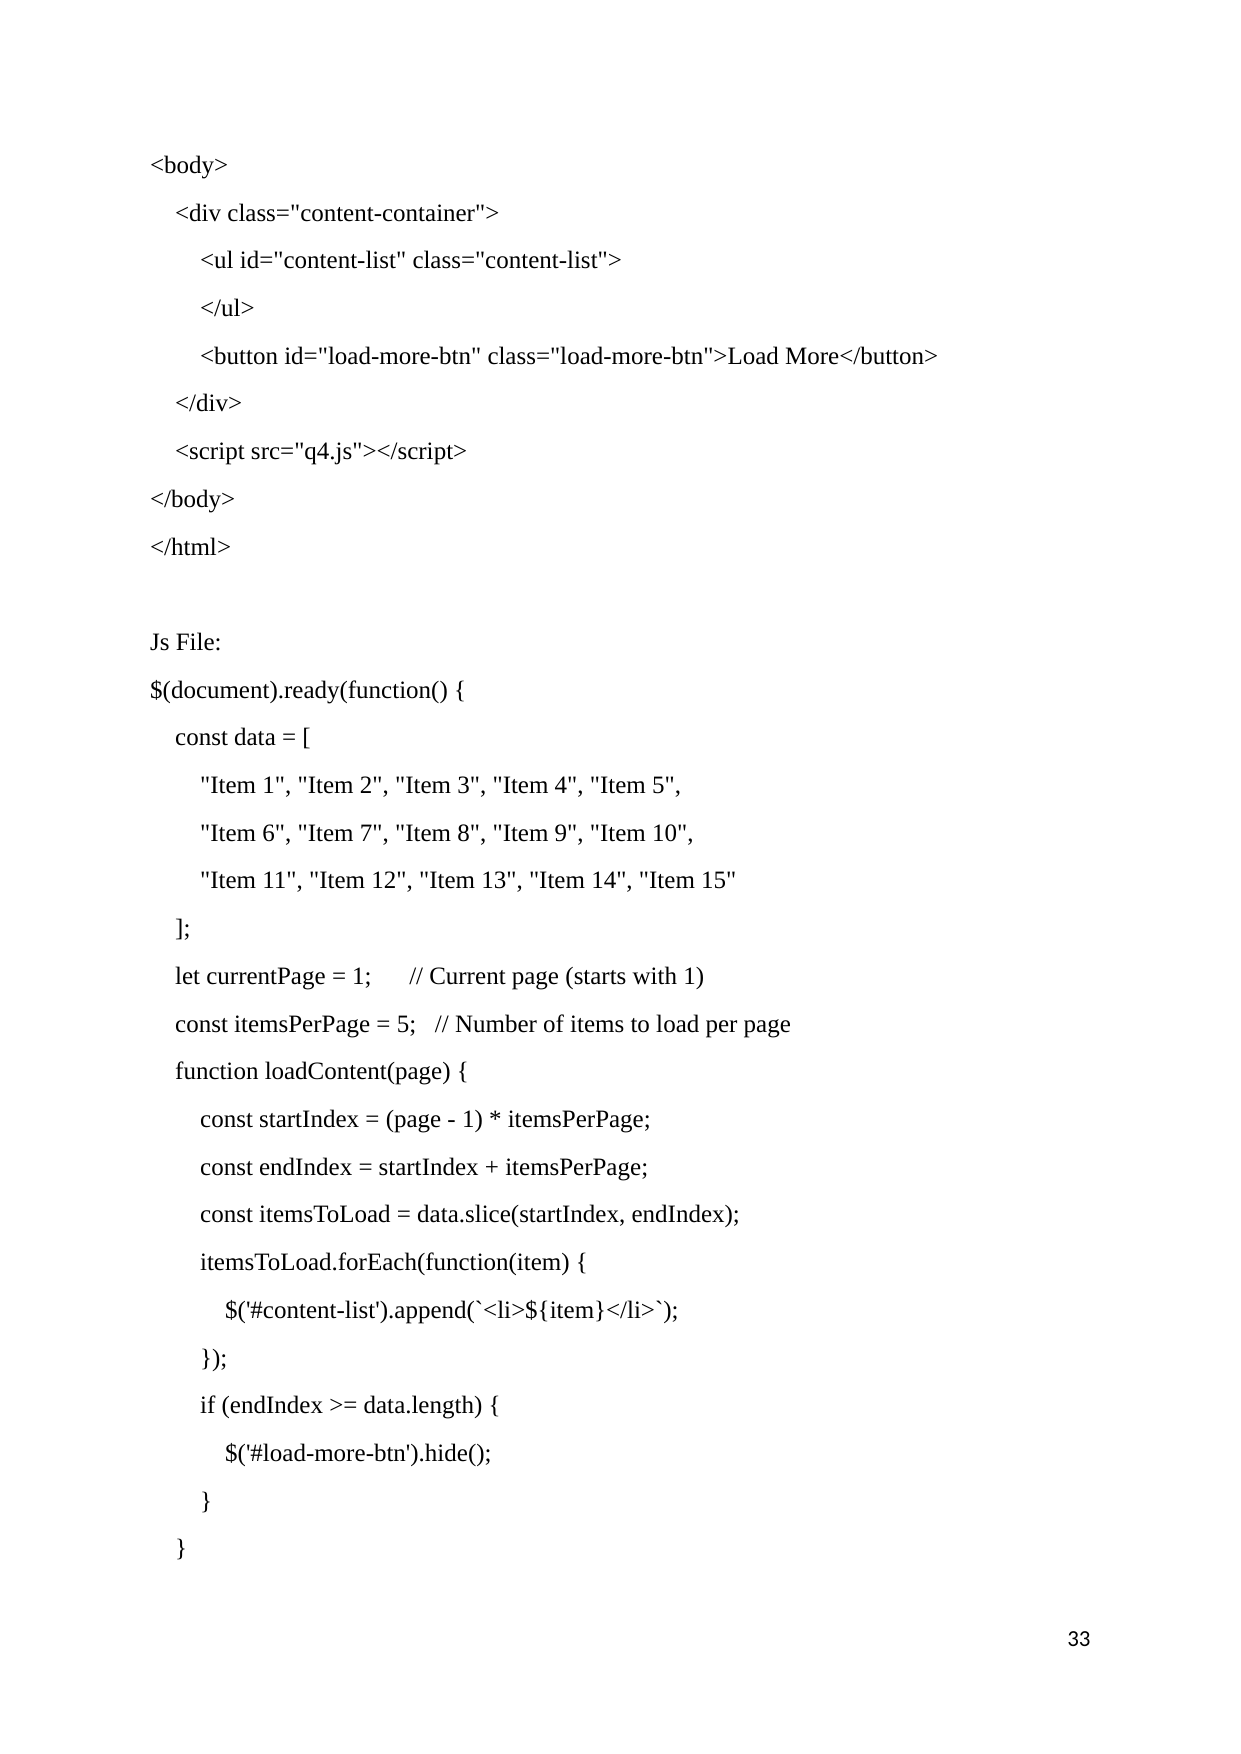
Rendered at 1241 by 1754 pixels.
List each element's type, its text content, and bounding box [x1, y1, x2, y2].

text function loadContent(page) { [150, 1056, 1090, 1085]
text "Item 11", "Item 12", "Item 13", "Item 14", "Item 15" [150, 866, 1090, 894]
text $('#load-more-btn').hide(); [150, 1438, 1090, 1467]
text <body> [150, 150, 1090, 179]
text $('#content-list').append(`<li>${item}</li>`); [150, 1295, 1090, 1324]
text ]; [150, 913, 1090, 942]
text Js File: [150, 627, 1090, 656]
text const itemsToLoad = data.slice(startIndex, endIndex); [150, 1199, 1090, 1228]
text </div> [150, 388, 1090, 417]
text <div class="content-container"> [150, 198, 1090, 226]
text "Item 6", "Item 7", "Item 8", "Item 9", "Item 10", [150, 818, 1090, 847]
text if (endIndex >= data.length) { [150, 1390, 1090, 1419]
text <script src="q4.js"></script> [150, 436, 1090, 465]
text const data = [ [150, 722, 1090, 751]
text </body> [150, 484, 1090, 513]
text const startIndex = (page - 1) * itemsPerPage; [150, 1104, 1090, 1133]
text </ul> [150, 293, 1090, 322]
text "Item 1", "Item 2", "Item 3", "Item 4", "Item 5", [150, 770, 1090, 799]
text <ul id="content-list" class="content-list"> [150, 245, 1090, 274]
text } [150, 1533, 1090, 1562]
text }); [150, 1343, 1090, 1371]
text $(document).ready(function() { [150, 675, 1090, 703]
text </html> [150, 532, 1090, 560]
text } [150, 1486, 1090, 1514]
text let currentPage = 1; // Current page (starts with 1) [150, 961, 1090, 990]
text const itemsPerPage = 5; // Number of items to load per page [150, 1009, 1090, 1037]
text itemsToLoad.forEach(function(item) { [150, 1247, 1090, 1276]
text const endIndex = startIndex + itemsPerPage; [150, 1152, 1090, 1181]
text <button id="load-more-btn" class="load-more-btn">Load More</button> [150, 341, 1090, 369]
